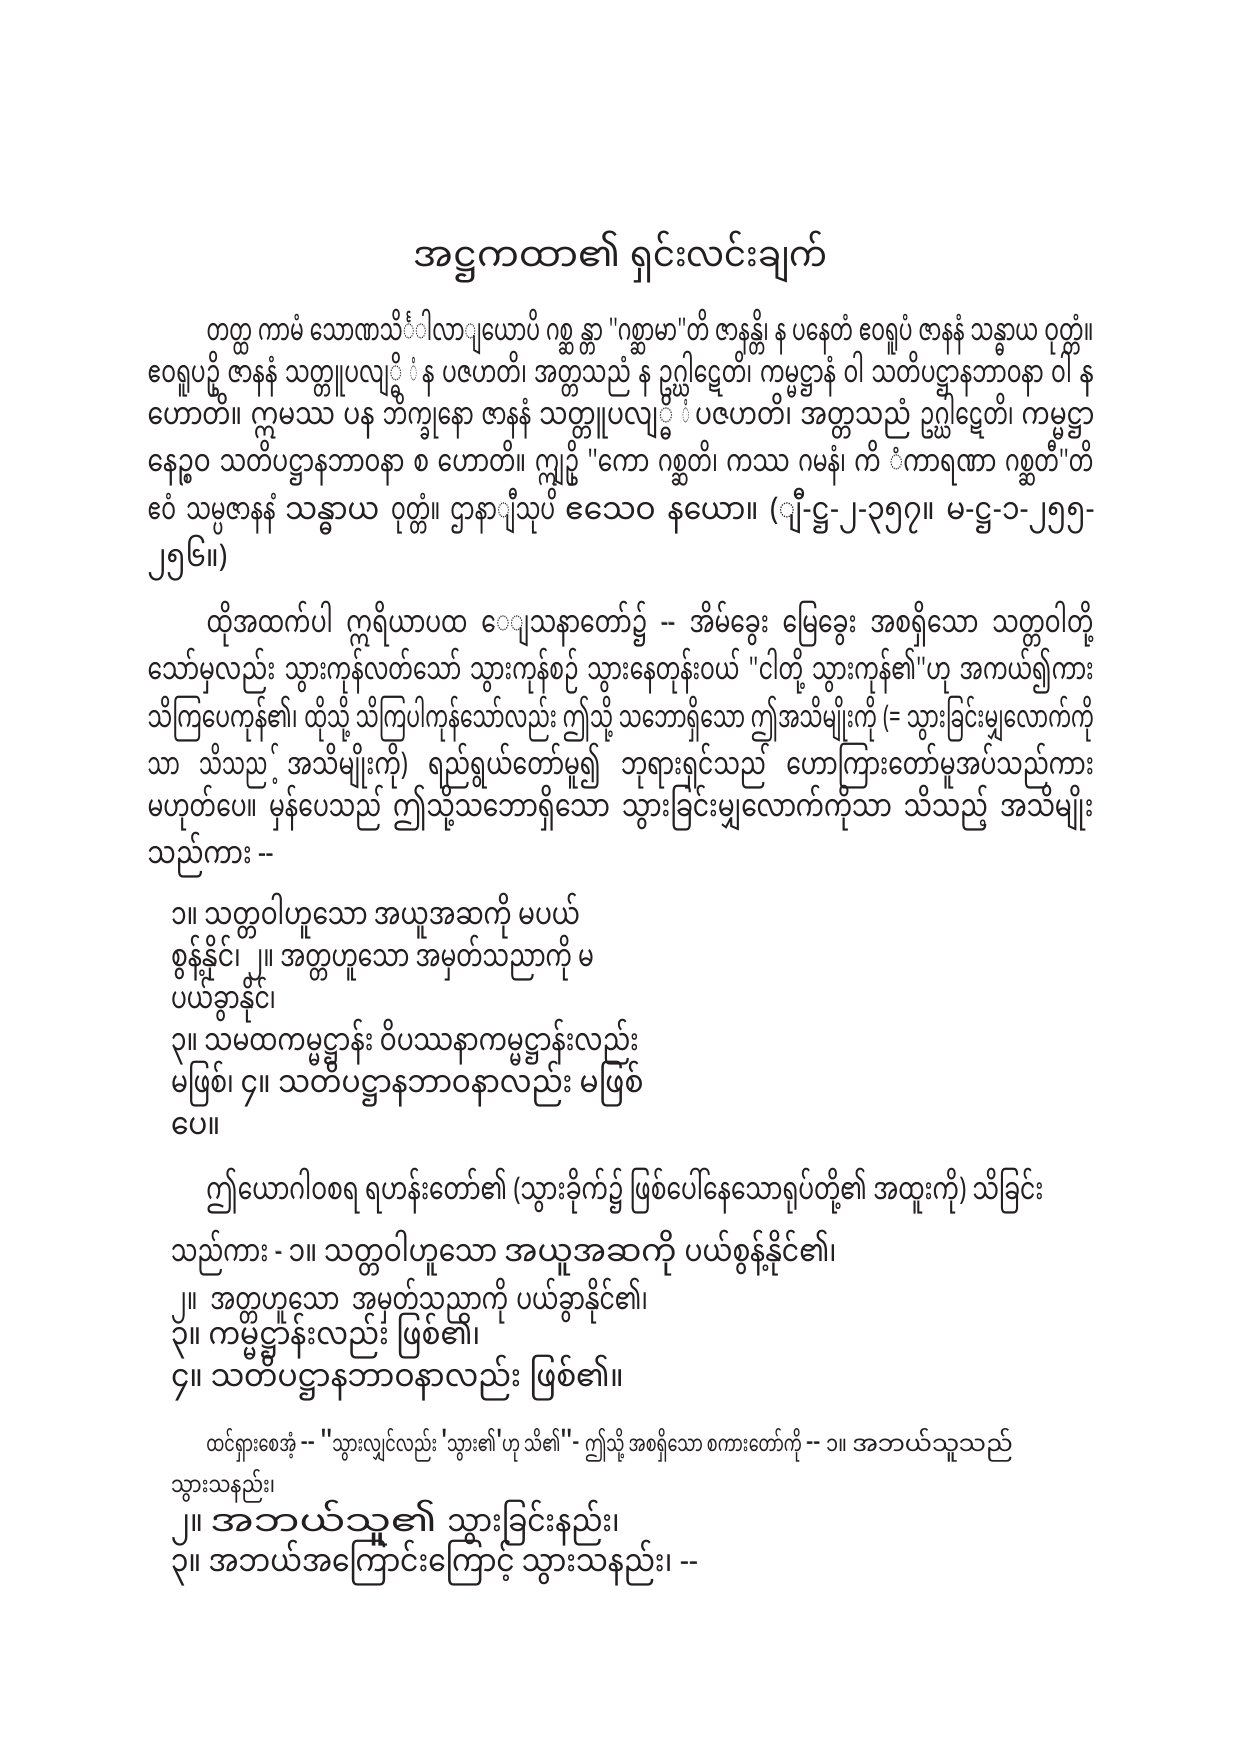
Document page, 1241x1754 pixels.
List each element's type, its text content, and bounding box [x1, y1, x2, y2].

text ဤယောဂါဝစရ ရဟန်းတော်၏ (သွားခိုက်၌ ဖြစ်ပေါ်နေသောရုပ်တို့၏ အထူးကို) သိခြင်းသည်ကား - ၁။ သတ္တဝါဟူသော အယူအဆကို ပယ်စွန့်နိုင်၏၊ [171, 1166, 1094, 1273]
text ၃။ သမထကမ္မဋ္ဌာန်း ဝိပဿနာကမ္မဋ္ဌာန်းလည်း မဖြစ်၊ ၄။ သတိပဋ္ဌာနဘာဝနာလည်း မဖြစ်ပေ။ [171, 1022, 651, 1147]
text ထိုအထက်ပါ ဣရိယာပထ ေျသနာတော်၌ -- အိမ်ခွေး မြေခွေး အစရှိသော သတ္တဝါတို့သော်မှလည်း သွားကုန်လတ်သော် သွားကုန်စဉ် သွားနေတုန်းဝယ် ''ငါတို့ သွားကုန်၏''ဟု အကယ်၍ကား သိကြပေကုန်၏၊ ထိုသို့ သိကြပါကုန်သော်လည်း ဤသို့ သဘောရှိသော ဤအသိမျိုးကို (= သွားခြင်းမျှလောက်ကိုသာ သိသည့် အသိမျိုးကို) ရည်ရွယ်တော်မူ၍ ဘုရားရှင်သည် ဟောကြားတော်မူအပ်သည်ကား မဟုတ်ပေ။ မှန်ပေသည် ဤသို့သဘောရှိသော သွားခြင်းမျှလောက်ကိုသာ သိသည့် အသိမျိုးသည်ကား -- [147, 599, 1094, 876]
text ၂။ အဘယ်သူ၏ သွားခြင်းနည်း၊ [506, 1511, 1107, 1535]
subtitle အဋ္ဌကထာ၏ ရှင်းလင်းချက် [169, 235, 1071, 281]
text ၃။ အဘယ်အကြောင်းကြောင့် သွားသနည်း၊ -- [171, 1537, 372, 1583]
text ၄။ သတိပဋ္ဌာနဘာဝနာလည်း ဖြစ်၏။ [534, 1357, 1107, 1398]
text ၄။ သတိပဋ္ဌာနဘာဝနာလည်း ဖြစ်၏။ [171, 1357, 533, 1398]
text ၂။ အဘယ်သူ၏ သွားခြင်းနည်း၊ [171, 1511, 504, 1535]
text တတ္ထ ကာမံ သောဏသိင်္ဂါလာျယောပိ ဂစ္ဆ န္တာ ''ဂစ္ဆာမာ''တိ ဇာနန္တိ၊ န ပနေတံ ဧဝရူပံ ဇာနနံ သန္ဓာယ ဝုတ္တံ။ ဧဝရူပဥှိ ဇာနနံ သတ္တူပလျ္ဓိ ံ န ပဇဟတိ၊ အတ္တသညံ န ဥဂ္ဃါဋေတိ၊ ကမ္မဋ္ဌာနံ ဝါ သတိပဋ္ဌာနဘာဝနာ ဝါ န ဟောတိ။ ဣမဿ ပန ဘိက္ခုနော ဇာနနံ သတ္တူပလျ္ဓိ ံ ပဇဟတိ၊ အတ္တသညံ ဥဂ္ဃါဋေတိ၊ ကမ္မဋ္ဌာနေဉ္စဝ သတိပဋ္ဌာနဘာဝနာ စ ဟောတိ။ ဣျဥှိ ''ကော ဂစ္ဆတိ၊ ကဿ ဂမနံ၊ ကိ ံကာရဏာ ဂစ္ဆတီ''တိ ဧဝံ သမ္ပဇာနနံ သန္ဓာယ ဝုတ္တံ။ ဌာနာျီသုပိ ဧသေဝ နယော။ (ျီ-ဋ္ဌ-၂-၃၅၇။ မ-ဋ္ဌ-၁-၂၅၅-၂၅၆။) [147, 307, 1094, 579]
text ၃။ အဘယ်အကြောင်းကြောင့် သွားသနည်း၊ -- [354, 1537, 465, 1583]
text ၁။ သတ္တဝါဟူသော အယူအဆကို မပယ်စွန့်နိုင်၊ ၂။ အတ္တဟူသော အမှတ်သညာကို မပယ်ခွာနိုင်၊ [171, 896, 606, 1021]
text ၃။ ကမ္မဋ္ဌာန်းလည်း ဖြစ်၏၊ [401, 1315, 1107, 1356]
text ၃။ အဘယ်အကြောင်းကြောင့် သွားသနည်း၊ -- [450, 1537, 1107, 1583]
text ထင်ရှားစေအံ့ -- ''သွားလျှင်လည်း 'သွား၏'ဟု သိ၏''- ဤသို့ အစရှိသော စကားတော်ကို -- ၁။ အဘယ်သူသည် သွားသနည်း၊ [171, 1417, 1049, 1501]
text ၂။ အတ္တဟူသော အမှတ်သညာကို ပယ်ခွာနိုင်၏၊ [171, 1290, 1107, 1314]
text ၃။ ကမ္မဋ္ဌာန်းလည်း ဖြစ်၏၊ [171, 1315, 400, 1356]
